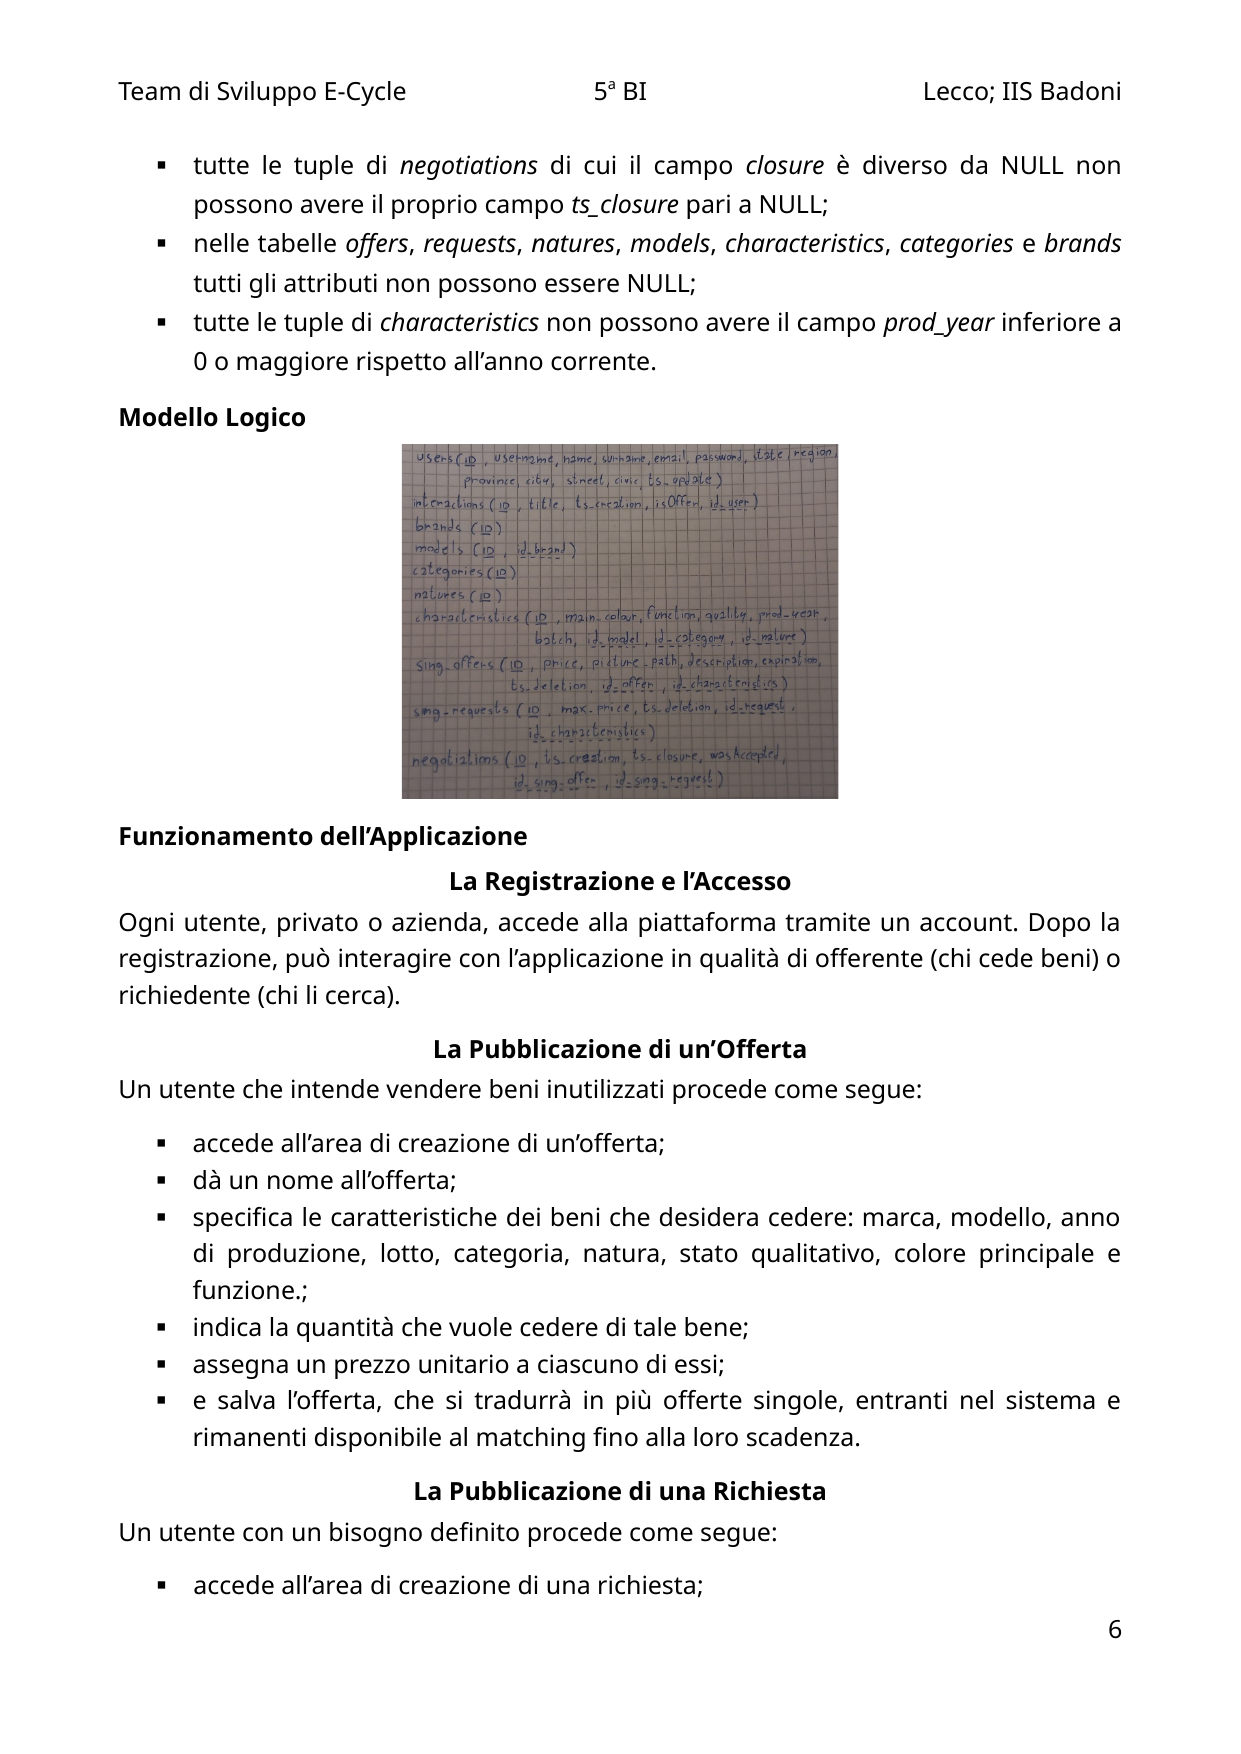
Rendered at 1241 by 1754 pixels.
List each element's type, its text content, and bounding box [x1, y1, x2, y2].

list specifica le caratteristiche dei beni che desidera cedere: marca, modello, anno di produzione, lotto, categoria, natura, stato qualitativo, colore principale e funzione.; [155, 1199, 1122, 1307]
subtitle La Pubblicazione di un’Offerta [118, 1031, 1122, 1065]
text Un utente con un bisogno definito procede come segue: [118, 1514, 1122, 1548]
subtitle La Registrazione e l’Accesso [118, 863, 1122, 897]
list accede all’area di creazione di un’offerta; [155, 1126, 1122, 1160]
subtitle Modello Logico [118, 399, 1122, 433]
list dà un nome all’offerta; [155, 1162, 1122, 1196]
list tutte le tuple di negotiations di cui il campo closure è diverso da NULL non possono avere il proprio campo ts_closure pari a NULL; [156, 148, 1122, 221]
list indica la quantità che vuole cedere di tale bene; [155, 1309, 1122, 1343]
picture [401, 444, 839, 799]
subtitle La Pubblicazione di una Richiesta [118, 1473, 1122, 1507]
list e salva l’offerta, che si tradurrà in più offerte singole, entranti nel sistema e rimanenti disponibile al matching fino alla loro scadenza. [155, 1383, 1122, 1454]
subtitle Funzionamento dell’Applicazione [118, 818, 1122, 852]
text Un utente che intende vendere beni inutilizzati procede come segue: [118, 1072, 1122, 1106]
text Ogni utente, privato o azienda, accede alla piattaforma tramite un account. Dopo la registrazione, può interagire con l’applicazione in qualità di offerente (chi cede beni) o richiedente (chi li cerca). [118, 904, 1122, 1012]
list assegna un prezzo unitario a ciascuno di essi; [155, 1346, 1122, 1380]
list tutte le tuple di characteristics non possono avere il campo prod_year inferiore a 0 o maggiore rispetto all’anno corrente. [156, 304, 1122, 378]
list accede all’area di creazione di una richiesta; [156, 1568, 1122, 1602]
list nelle tabelle offers, requests, natures, models, characteristics, categories e brands tutti gli attributi non possono essere NULL; [156, 226, 1122, 299]
